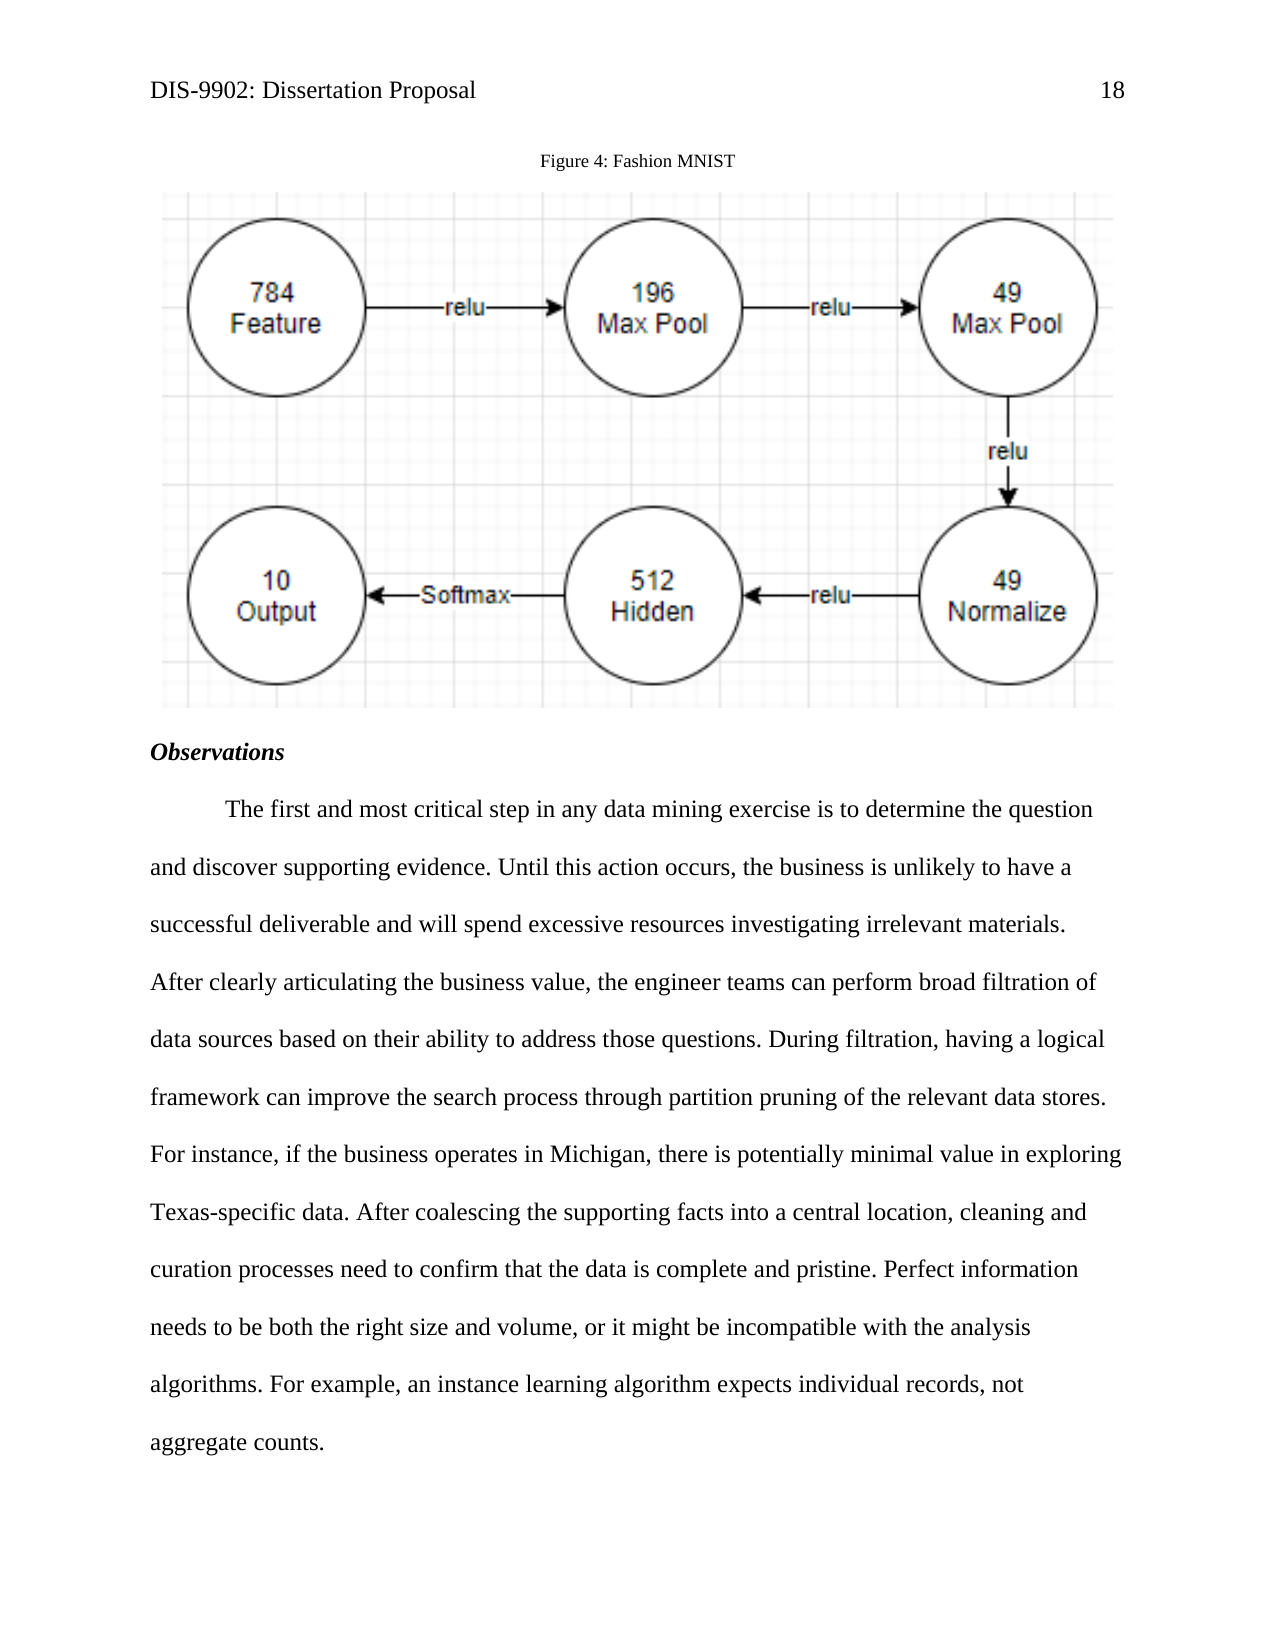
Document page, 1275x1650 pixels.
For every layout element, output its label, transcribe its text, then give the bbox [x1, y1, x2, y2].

subtitle Observations [150, 737, 1125, 766]
picture [161, 192, 1114, 708]
text The first and most critical step in any data mining exercise is to determine the question and discover supporting evidence. Until this action occurs, the business is unlikely to have a successful deliverable and will spend excessive resources investigating irrelevant materials. After clearly articulating the business value, the engineer teams can perform broad filtration of data sources based on their ability to address those questions. During filtration, having a logical framework can improve the search process through partition pruning of the relevant data stores. For instance, if the business operates in Michigan, there is potentially minimal value in exploring Texas-specific data. After coalescing the supporting facts into a central location, cleaning and curation processes need to confirm that the data is complete and pristine. Perfect information needs to be both the right size and volume, or it might be incompatible with the analysis algorithms. For example, an instance learning algorithm expects individual records, not aggregate counts. [150, 794, 1125, 1456]
text Figure 4: Fashion MNIST [150, 150, 1125, 172]
